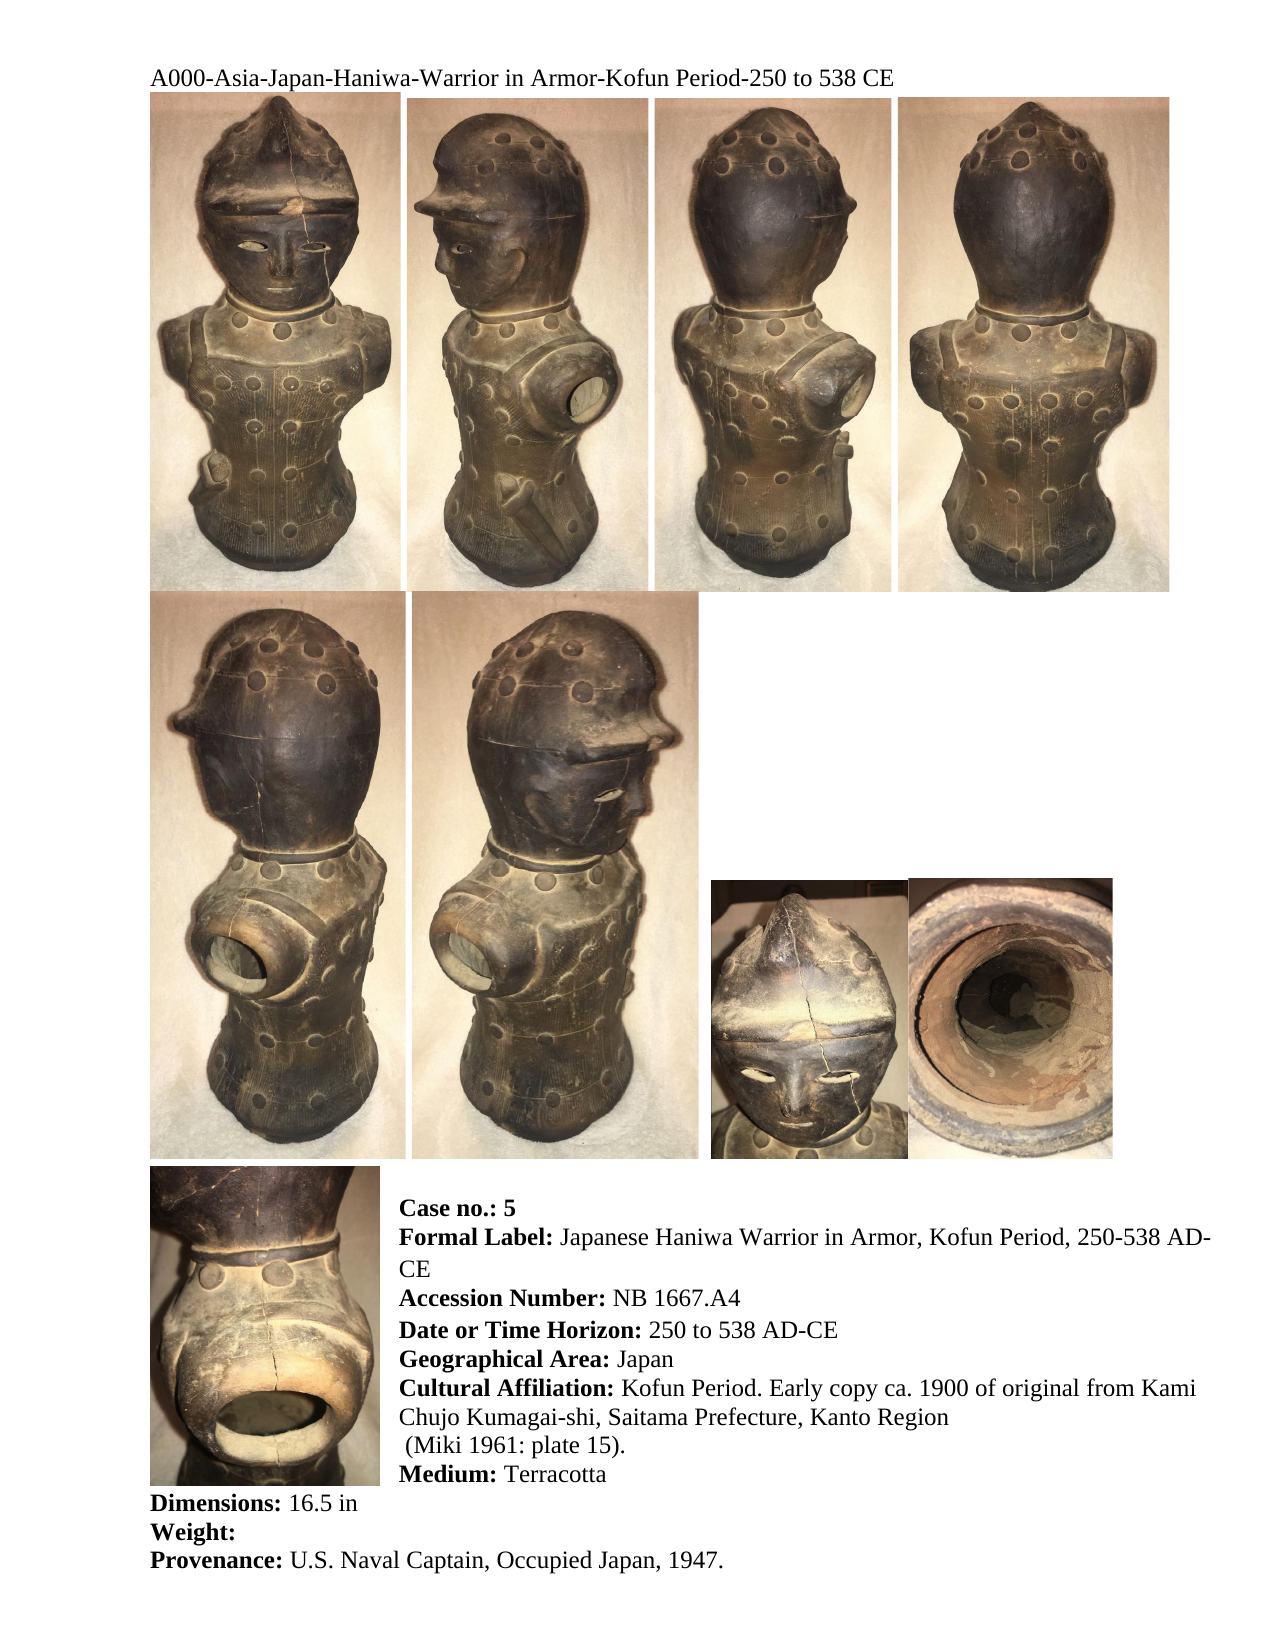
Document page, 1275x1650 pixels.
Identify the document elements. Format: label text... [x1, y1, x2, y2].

text Weight: [150, 1517, 1215, 1545]
picture [150, 92, 892, 1159]
picture [897, 97, 1170, 591]
text A000-Asia-Japan-Haniwa-Warrior in Armor-Kofun Period-250 to 538 CE [150, 60, 1215, 92]
text Medium: Terracotta [150, 1459, 1215, 1488]
text Cultural Affiliation: Kofun Period. Early copy ca. 1900 of original from Kami Chujo Kumagai-shi, Saitama Prefecture, Kanto Region [380, 1373, 1215, 1430]
text (Miki 1961: plate 15). [380, 1430, 1215, 1459]
text Case no.: 5 [380, 1193, 1215, 1222]
text Accession Number: NB 1667.A4 [380, 1283, 1215, 1312]
text Provenance: U.S. Naval Captain, Occupied Japan, 1947. [150, 1545, 1215, 1574]
picture [150, 1166, 380, 1486]
text Geographical Area: Japan [380, 1344, 1215, 1373]
text Date or Time Horizon: 250 to 538 AD-CE [380, 1312, 1215, 1344]
picture [711, 878, 1113, 1159]
text Formal Label: Japanese Haniwa Warrior in Armor, Kofun Period, 250-538 AD-CE [380, 1222, 1215, 1283]
text Dimensions: 16.5 in [150, 1488, 1215, 1517]
